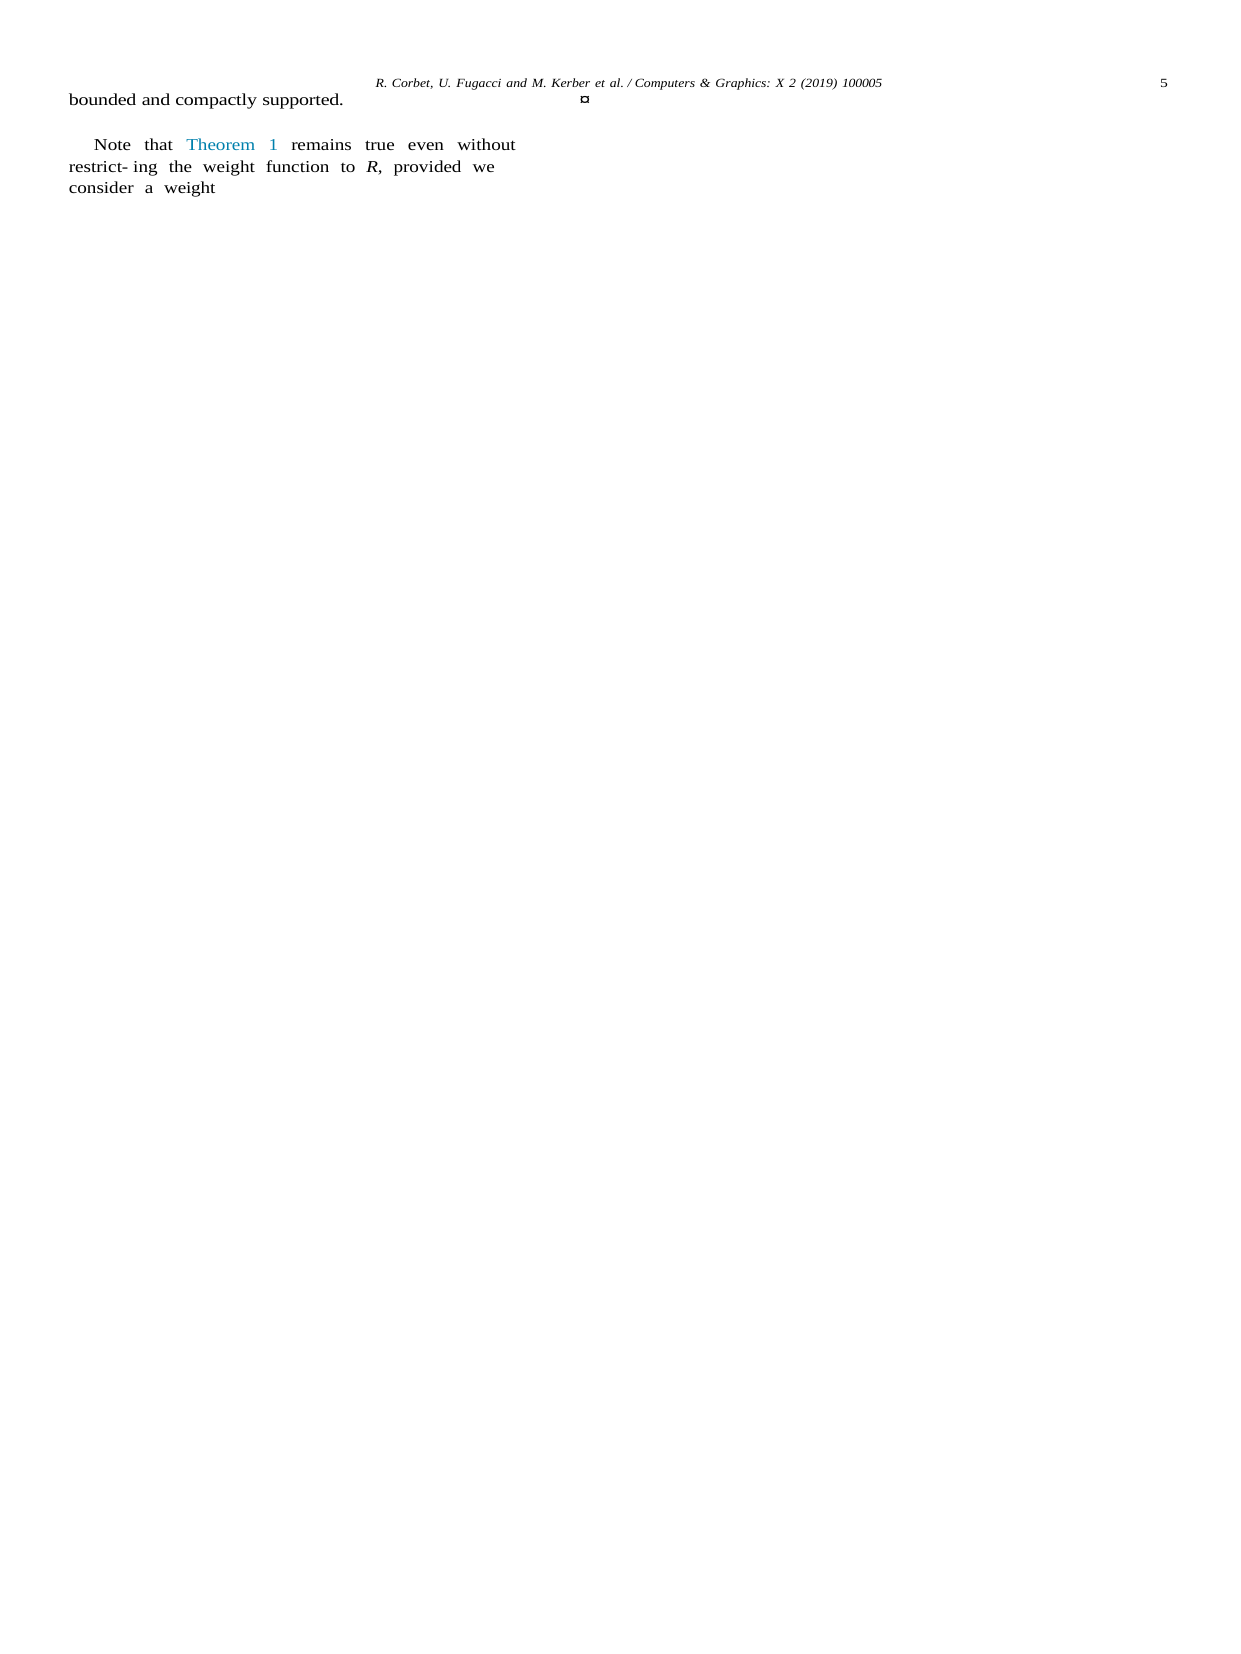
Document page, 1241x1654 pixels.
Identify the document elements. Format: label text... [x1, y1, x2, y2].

text bounded and compactly supported. ¤ [69, 89, 597, 109]
picture [194, 138, 204, 150]
text Note that Theorem 1 remains true even without restrict- ing the weight function to R, provided we consider a weight [69, 135, 564, 197]
